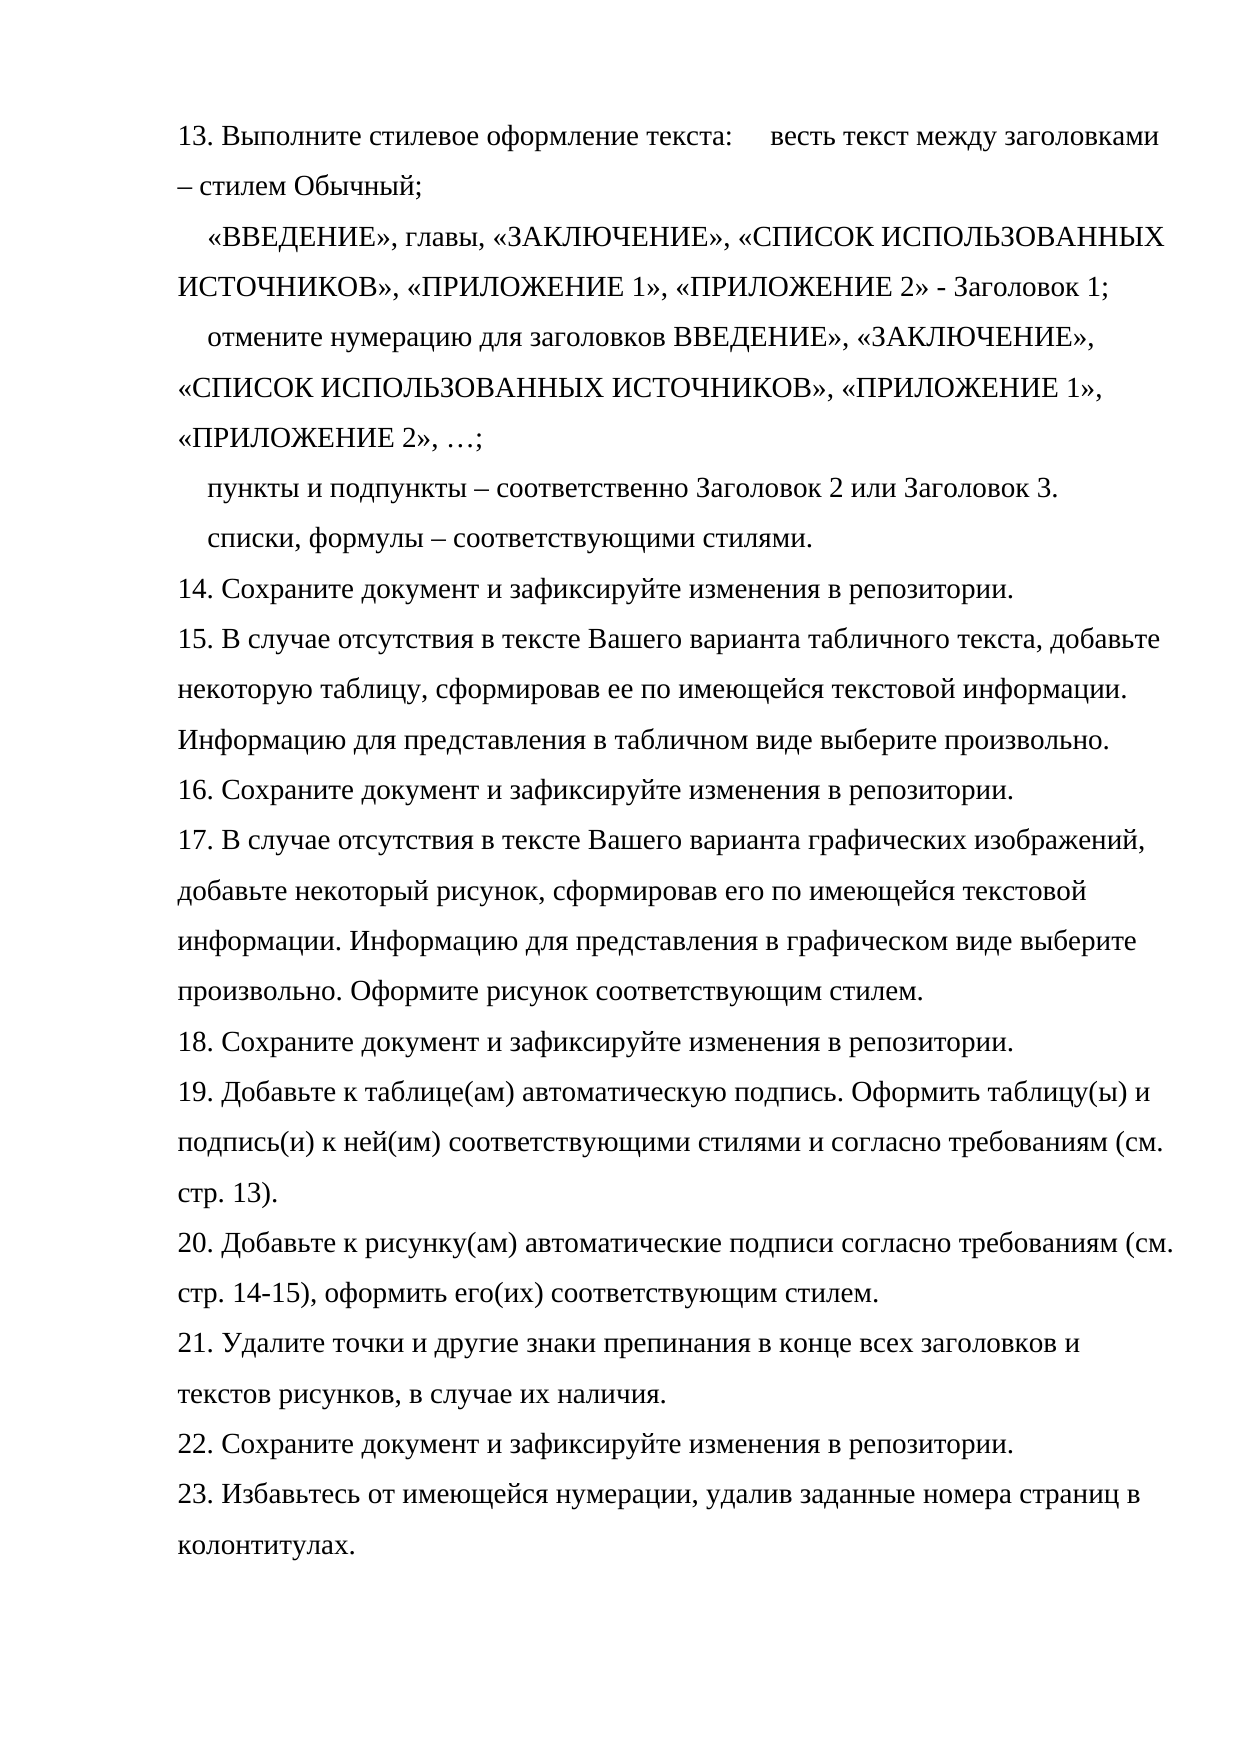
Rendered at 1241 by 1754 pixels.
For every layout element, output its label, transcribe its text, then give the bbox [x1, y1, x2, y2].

text 13. Выполните стилевое оформление текста:  весть текст между заголовками – стилем Обычный; [177, 118, 1181, 202]
text 21. Удалите точки и другие знаки препинания в конце всех заголовков и текстов рисунков, в случае их наличия. [177, 1326, 1181, 1409]
text  пункты и подпункты – соответственно Заголовок 2 или Заголовок 3. [177, 470, 1181, 504]
text 16. Сохраните документ и зафиксируйте изменения в репозитории. [177, 772, 1181, 806]
text 22. Сохраните документ и зафиксируйте изменения в репозитории. [177, 1426, 1181, 1460]
text  отмените нумерацию для заголовков ВВЕДЕНИЕ», «ЗАКЛЮЧЕНИЕ», «СПИСОК ИСПОЛЬЗОВАННЫХ ИСТОЧНИКОВ», «ПРИЛОЖЕНИЕ 1», «ПРИЛОЖЕНИЕ 2», …; [177, 319, 1181, 453]
text 17. В случае отсутствия в тексте Вашего варианта графических изображений, добавьте некоторый рисунок, сформировав его по имеющейся текстовой информации. Информацию для представления в графическом виде выберите произвольно. Оформите рисунок соответствующим стилем. [177, 822, 1181, 1007]
text 23. Избавьтесь от имеющейся нумерации, удалив заданные номера страниц в колонтитулах. [177, 1477, 1181, 1560]
text 18. Сохраните документ и зафиксируйте изменения в репозитории. [177, 1024, 1181, 1057]
text 20. Добавьте к рисунку(ам) автоматические подписи согласно требованиям (см. стр. 14-15), оформить его(их) соответствующим стилем. [177, 1225, 1181, 1309]
text 15. В случае отсутствия в тексте Вашего варианта табличного текста, добавьте некоторую таблицу, сформировав ее по имеющейся текстовой информации. Информацию для представления в табличном виде выберите произвольно. [177, 621, 1181, 755]
text 19. Добавьте к таблице(ам) автоматическую подпись. Оформить таблицу(ы) и подпись(и) к ней(им) соответствующими стилями и согласно требованиям (см. стр. 13). [177, 1074, 1181, 1208]
text 14. Сохраните документ и зафиксируйте изменения в репозитории. [177, 571, 1181, 604]
text  «ВВЕДЕНИЕ», главы, «ЗАКЛЮЧЕНИЕ», «СПИСОК ИСПОЛЬЗОВАННЫХ ИСТОЧНИКОВ», «ПРИЛОЖЕНИЕ 1», «ПРИЛОЖЕНИЕ 2» - Заголовок 1; [177, 219, 1181, 303]
text  списки, формулы – соответствующими стилями. [177, 521, 1181, 554]
